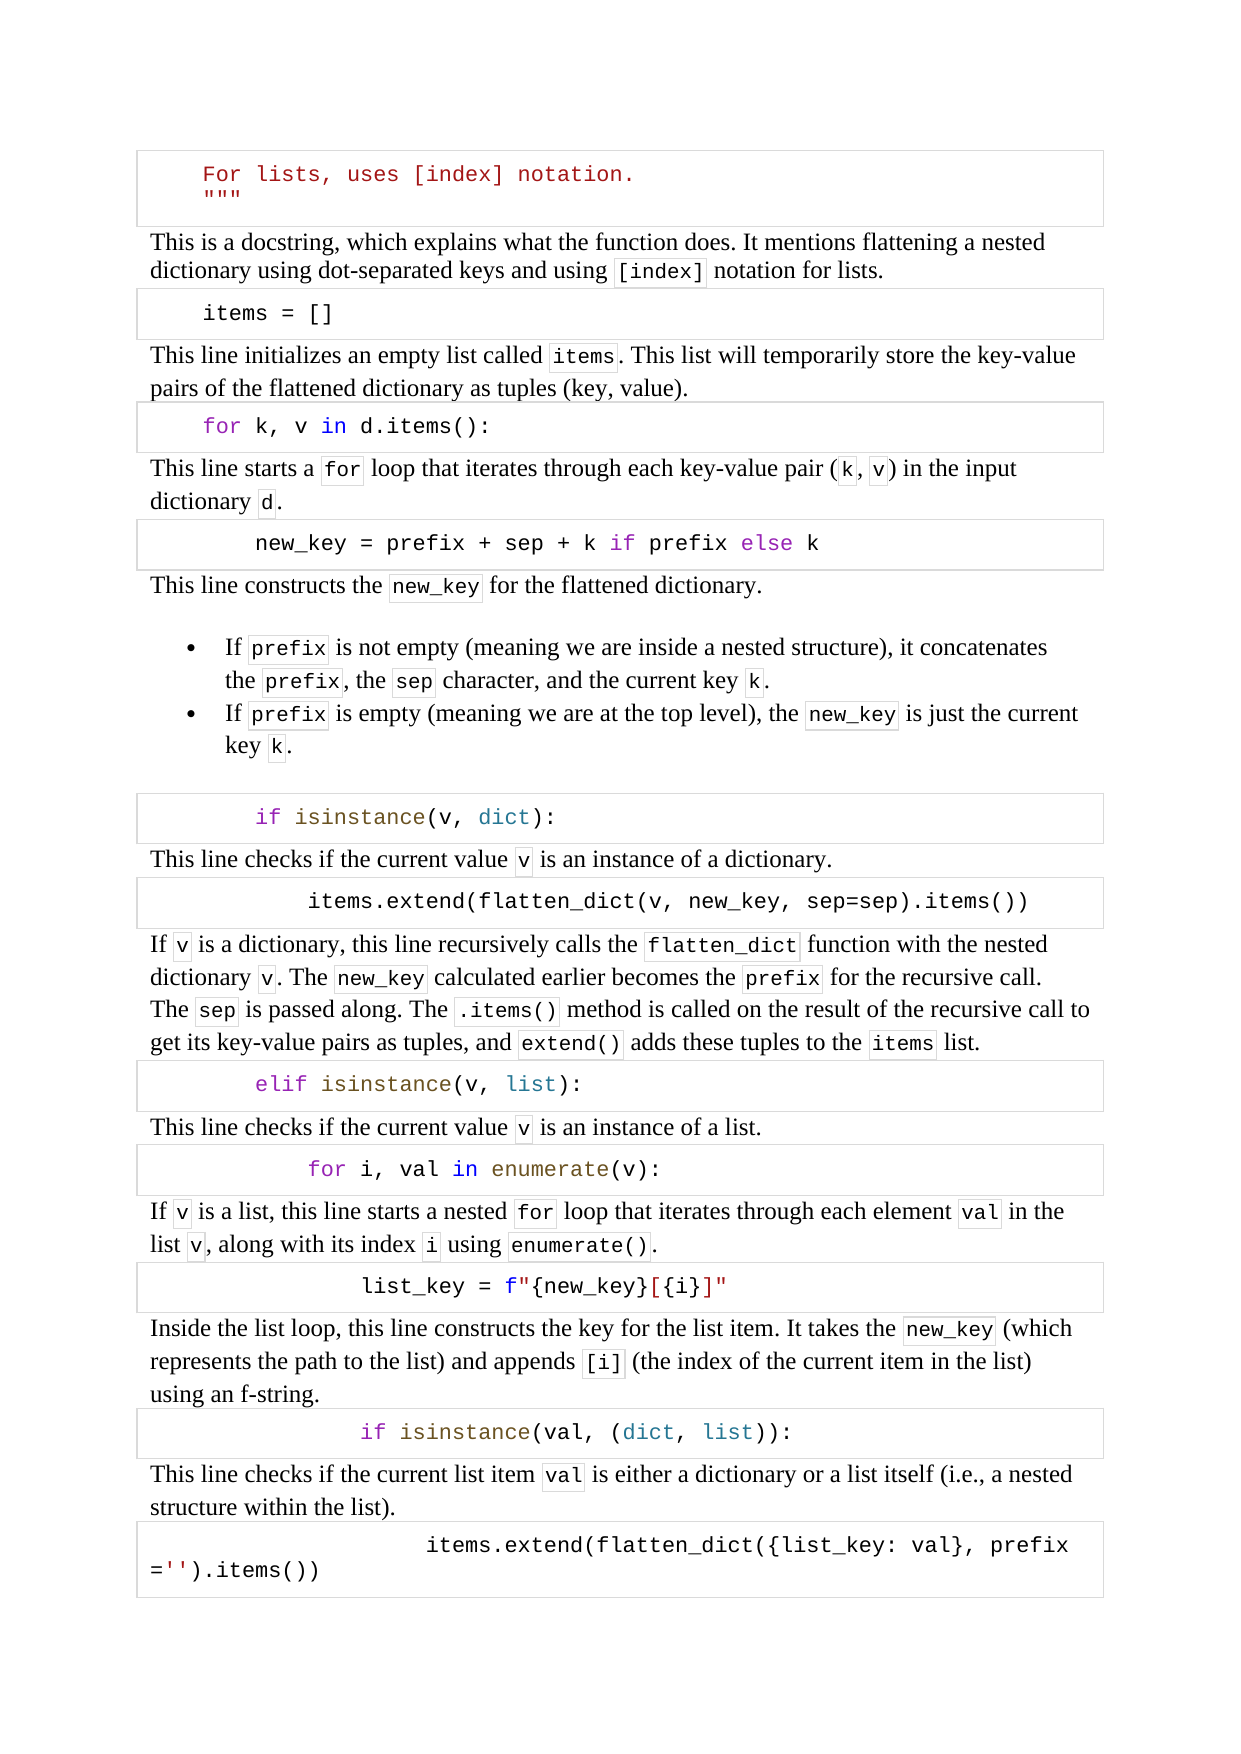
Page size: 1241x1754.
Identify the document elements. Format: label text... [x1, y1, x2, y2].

text Inside the list loop, this line constructs the key for the list item. It takes the new_key (which represents the path to the list) and appends [i] (the index of the current item in the list) using an f-string. [150, 1313, 1090, 1408]
text This line checks if the current list item val is either a dictionary or a list itself (i.e., a nested structure within the list). [150, 1459, 1090, 1521]
text list_key = f"{new_key}[{i}]" [138, 1263, 1103, 1312]
text This line initializes an empty list called items. This list will temporarily store the key-value pairs of the flattened dictionary as tuples (key, value). [150, 340, 1090, 401]
list If prefix is empty (meaning we are at the top level), the new_key is just the current key k. [187, 698, 1090, 763]
text This line checks if the current value v is an instance of a list. [150, 1112, 1090, 1144]
text if isinstance(val, (dict, list)): [138, 1409, 1103, 1458]
text If v is a list, this line starts a nested for loop that iterates through each element val in the list v, along with its index i using enumerate(). [150, 1196, 1090, 1262]
text items.extend(flatten_dict({list_key: val}, prefix='').items()) [138, 1522, 1103, 1597]
text elif isinstance(v, list): [138, 1061, 1103, 1111]
text This line checks if the current value v is an instance of a dictionary. [150, 844, 1090, 877]
text items.extend(flatten_dict(v, new_key, sep=sep).items()) [138, 878, 1103, 928]
text if isinstance(v, dict): [138, 794, 1103, 843]
text If v is a dictionary, this line recursively calls the flatten_dict function with the nested dictionary v. The new_key calculated earlier becomes the prefix for the recursive call. The sep is passed along. The .items() method is called on the result of the recursive call to get its key-value pairs as tuples, and extend() adds these tuples to the items list. [150, 929, 1090, 1060]
list If prefix is not empty (meaning we are inside a nested structure), it concatenates the prefix, the sep character, and the current key k. [187, 632, 1090, 698]
text This line constructs the new_key for the flattened dictionary. [150, 571, 1090, 603]
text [138, 151, 1103, 226]
text This is a docstring, which explains what the function does. It mentions flattening a nested dictionary using dot-separated keys and using [index] notation for lists. [150, 227, 1090, 288]
text new_key = prefix + sep + k if prefix else k [138, 520, 1103, 569]
text for i, val in enumerate(v): [138, 1145, 1103, 1195]
text This line starts a for loop that iterates through each key-value pair (k, v) in the input dictionary d. [150, 453, 1090, 519]
text items = [] [138, 289, 1103, 339]
text for k, v in d.items(): [138, 403, 1103, 452]
